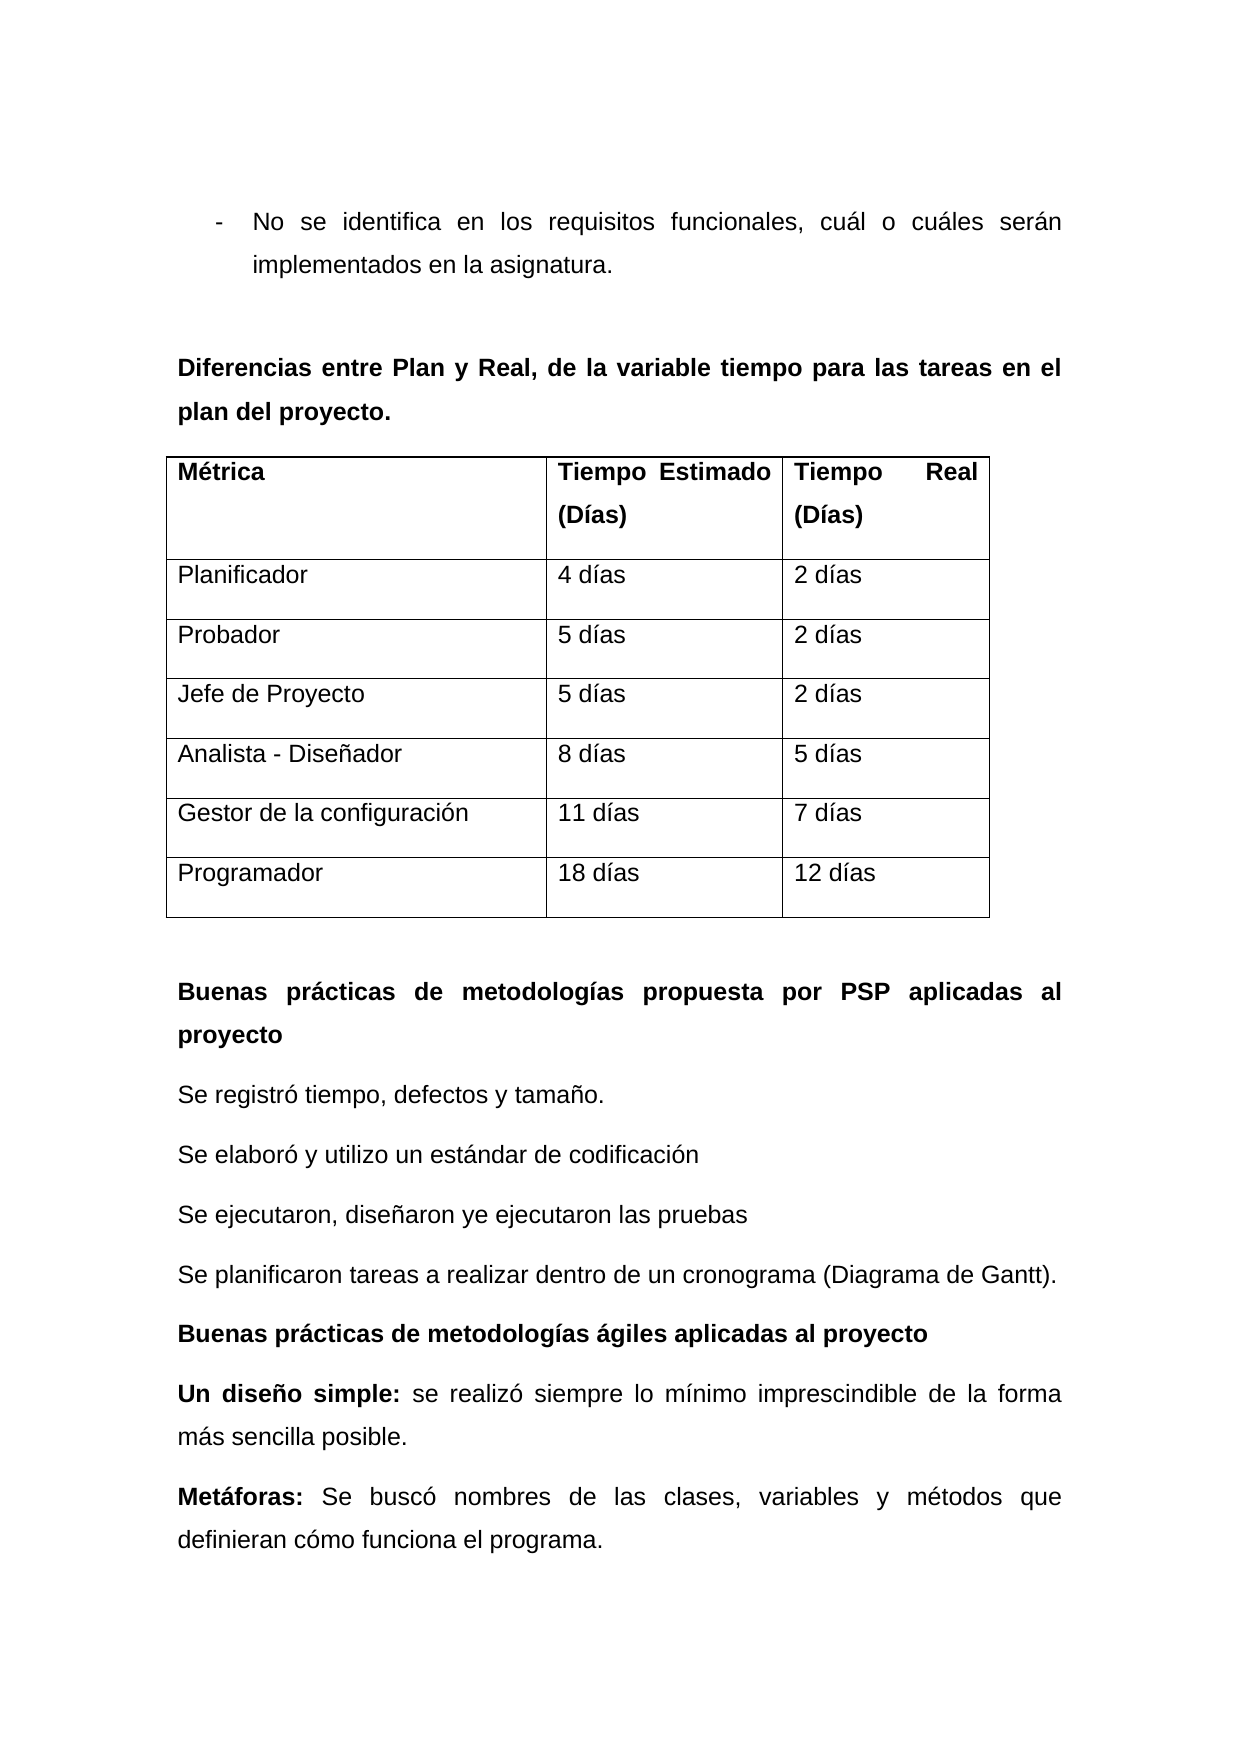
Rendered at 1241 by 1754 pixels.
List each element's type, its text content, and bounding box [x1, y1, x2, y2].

text Buenas prácticas de metodologías ágiles aplicadas al proyecto [177, 1319, 1063, 1348]
table_cell Planificador [167, 560, 546, 619]
table_cell Programador [167, 858, 546, 917]
table_header Tiempo Real (Días) [783, 458, 989, 559]
table_cell 2 días [783, 679, 989, 738]
table_cell 7 días [783, 799, 989, 857]
table_header Tiempo Estimado (Días) [547, 458, 782, 559]
text Se ejecutaron, diseñaron ye ejecutaron las pruebas [177, 1200, 1063, 1229]
text Se registró tiempo, defectos y tamaño. [177, 1080, 1063, 1109]
table_cell 12 días [783, 858, 989, 917]
table_cell Jefe de Proyecto [167, 679, 546, 738]
list No se identifica en los requisitos funcionales, cuál o cuáles serán implementados en la asignatura. [215, 207, 1063, 279]
table_cell 18 días [547, 858, 782, 917]
table_cell 11 días [547, 799, 782, 857]
table_cell Probador [167, 620, 546, 678]
text Se elaboró y utilizo un estándar de codificación [177, 1140, 1063, 1169]
table_cell 5 días [783, 739, 989, 797]
table_cell 2 días [783, 620, 989, 678]
table_cell 4 días [547, 560, 782, 619]
table_cell 5 días [547, 679, 782, 738]
text Se planificaron tareas a realizar dentro de un cronograma (Diagrama de Gantt). [177, 1260, 1063, 1288]
table_cell 5 días [547, 620, 782, 678]
table_cell 2 días [783, 560, 989, 619]
text Metáforas: Se buscó nombres de las clases, variables y métodos que definieran cómo funciona el programa. [177, 1482, 1063, 1554]
text Diferencias entre Plan y Real, de la variable tiempo para las tareas en el plan del proyecto. [177, 353, 1063, 425]
table_cell 8 días [547, 739, 782, 797]
text Un diseño simple: se realizó siempre lo mínimo imprescindible de la forma más sencilla posible. [177, 1379, 1063, 1451]
table_cell Analista - Diseñador [167, 739, 546, 797]
table_cell Gestor de la configuración [167, 799, 546, 857]
table_header Métrica [167, 458, 546, 559]
text Buenas prácticas de metodologías propuesta por PSP aplicadas al proyecto [177, 977, 1063, 1049]
